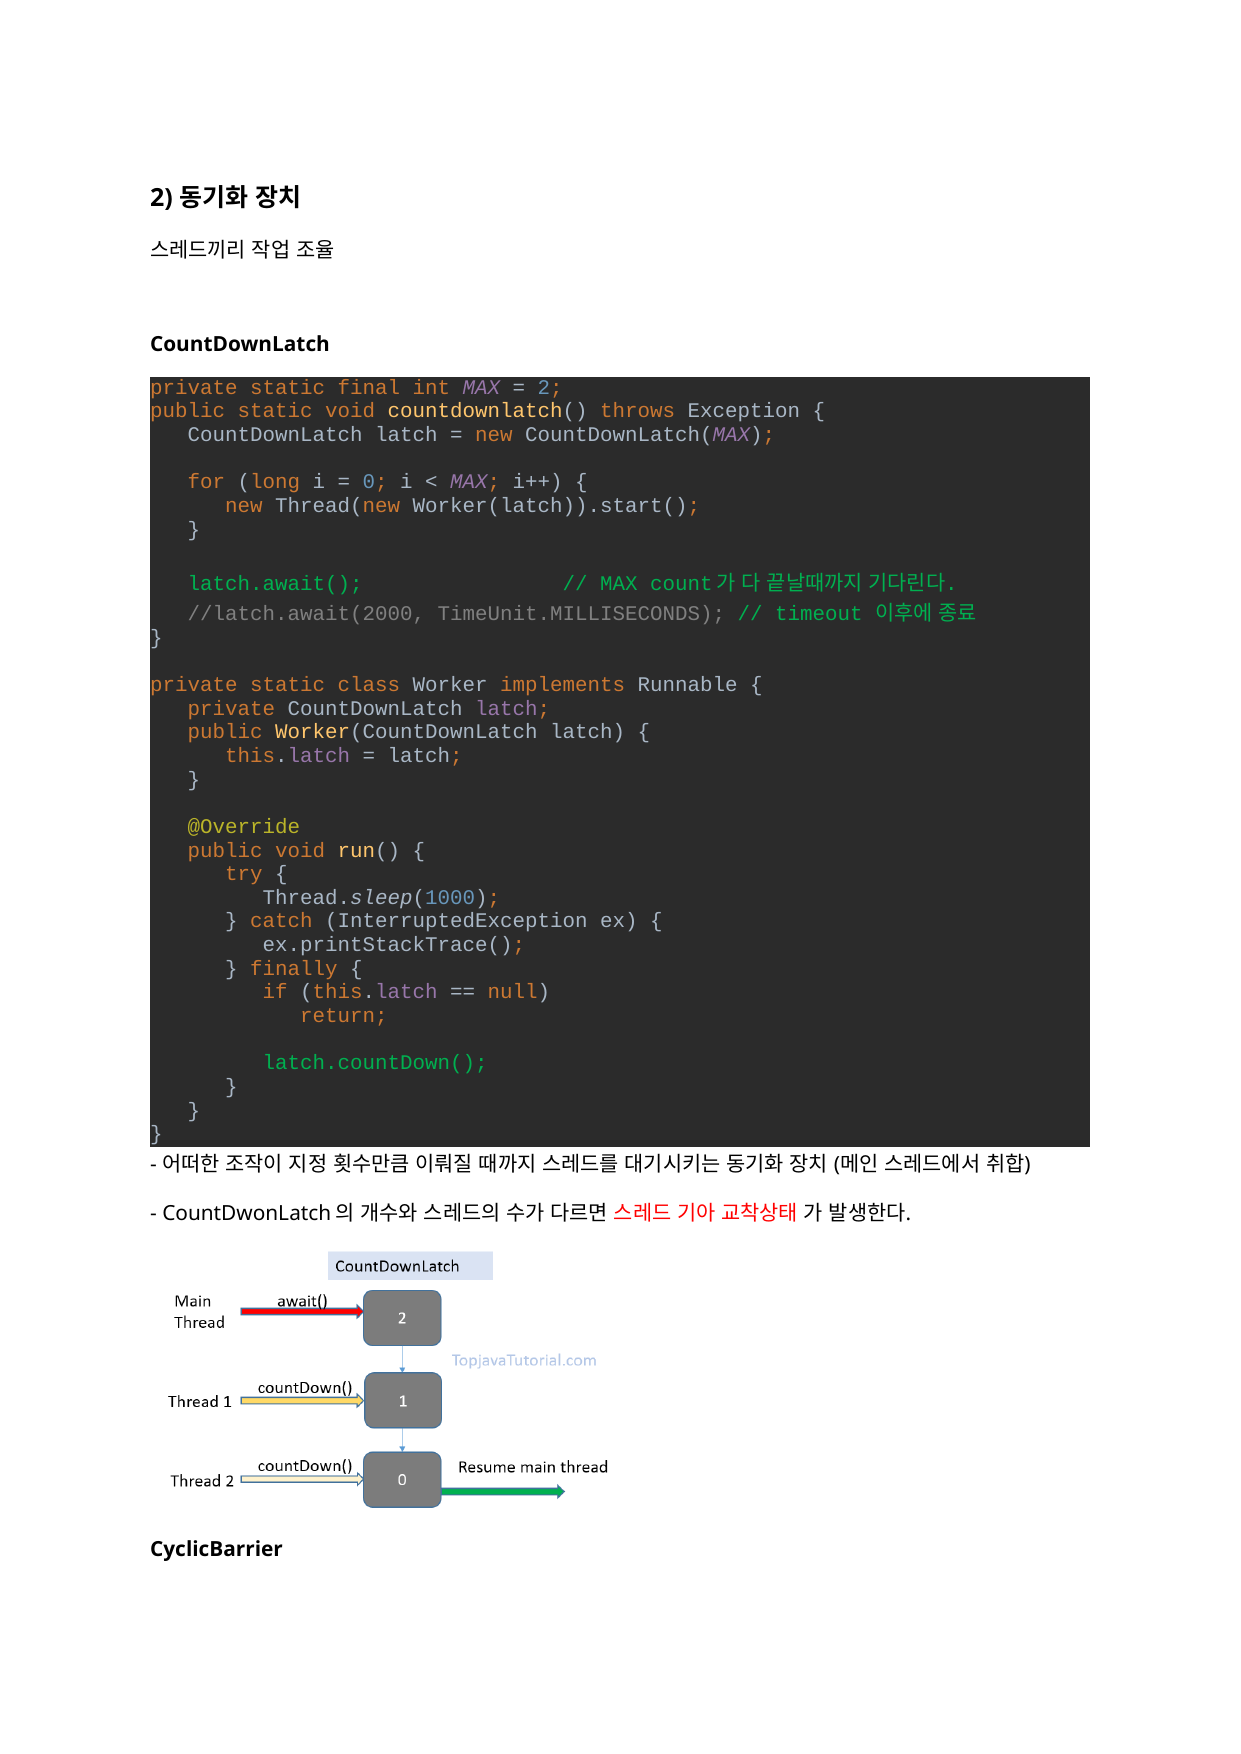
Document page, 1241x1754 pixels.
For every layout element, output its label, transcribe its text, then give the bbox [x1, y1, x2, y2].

picture [150, 1245, 629, 1516]
text private static final int MAX = 2; public static void countdownlatch() throws Exception { CountDownLatch latch = new CountDownLatch(MAX); [150, 377, 1090, 448]
text for (long i = 0; i < MAX; i++) { new Thread(new Worker(latch)).start(); } [150, 448, 1090, 542]
text CountDownLatch [150, 329, 1090, 358]
text 스레드끼리 작업 조율 [150, 233, 1090, 263]
text - CountDwonLatch의 개수와 스레드의 수가 다르면 스레드 기아 교착상태 가 발생한다. [150, 1196, 1090, 1227]
text 2) 동기화 장치 [150, 177, 1090, 213]
text latch.await(); // MAX count가 다 끝날때까지 기다린다. //latch.await(2000, TimeUnit.MILLISECONDS); // timeout 이후에 종료 } private static class Worker implements Runnable { private CountDownLatch latch; public Worker(CountDownLatch latch) { this.latch = latch; } @Override public void run() { try { Thread.sleep(1000); } catch (InterruptedException ex) { ex.printStackTrace(); } finally { if (this.latch == null) return; latch.countDown(); } } } [150, 542, 1090, 1147]
text CyclicBarrier [150, 1534, 1090, 1563]
text - 어떠한 조작이 지정 횟수만큼 이뤄질 때까지 스레드를 대기시키는 동기화 장치 (메인 스레드에서 취합) [150, 1147, 1090, 1177]
